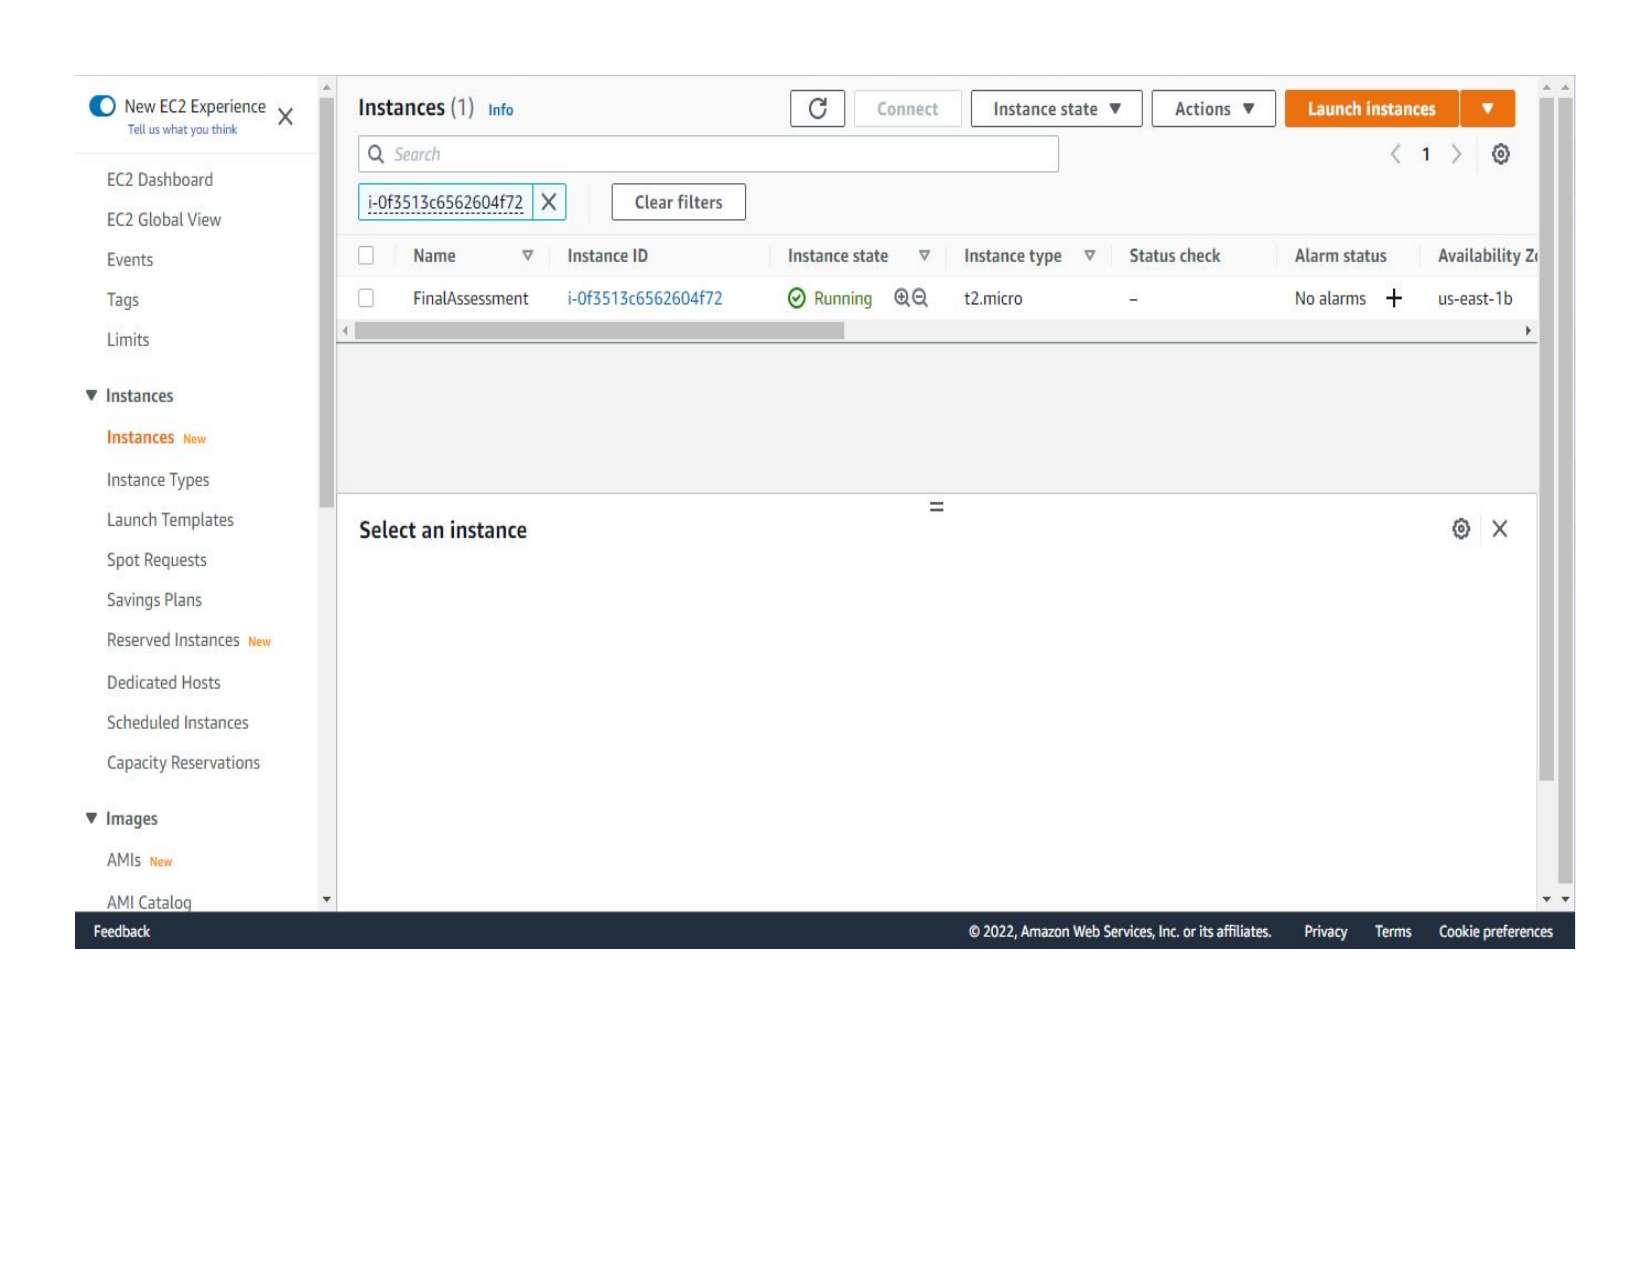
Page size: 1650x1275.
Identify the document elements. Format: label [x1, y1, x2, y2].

picture [75, 75, 1575, 949]
